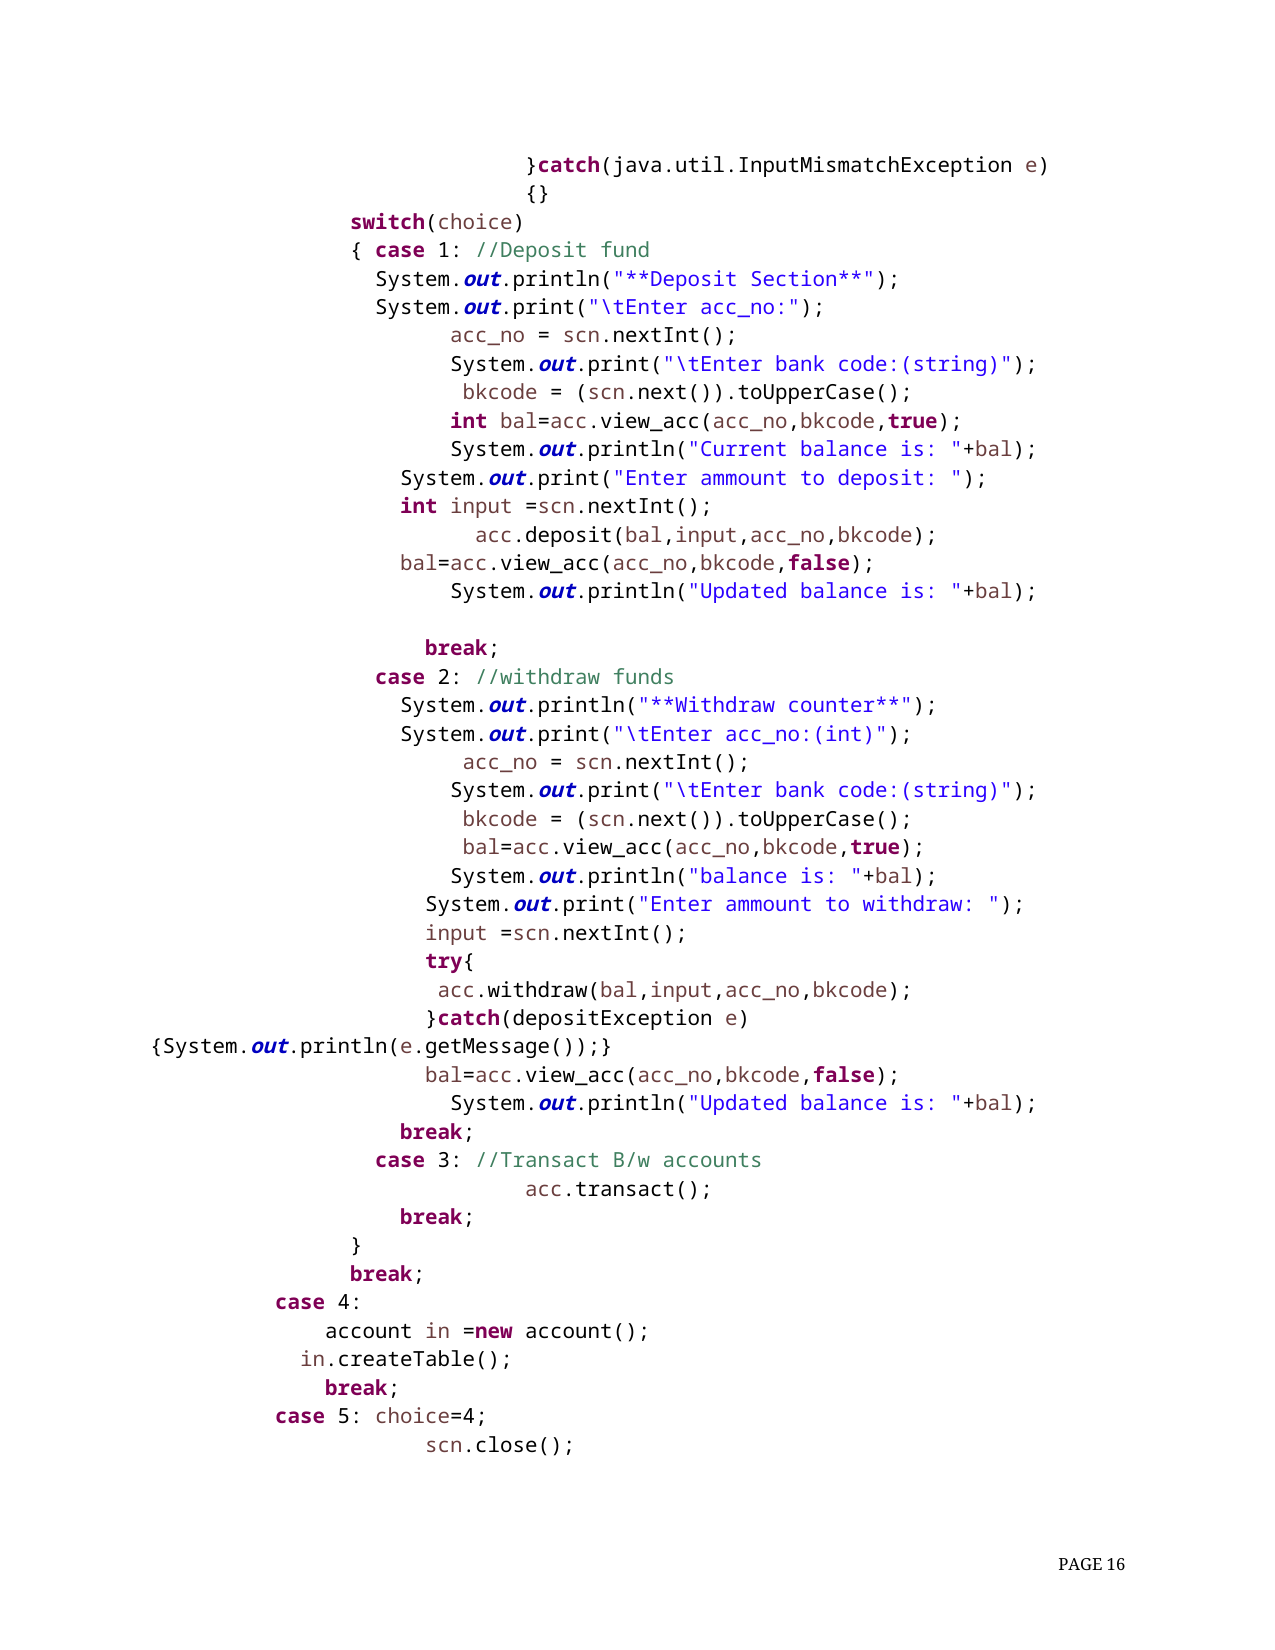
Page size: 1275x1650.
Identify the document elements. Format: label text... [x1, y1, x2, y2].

text System.out.println("**Withdraw counter**"); [150, 690, 1125, 719]
text System.out.println("Current balance is: "+bal); [150, 434, 1125, 463]
text account in =new account(); [150, 1316, 1125, 1344]
text acc.deposit(bal,input,acc_no,bkcode); [150, 520, 1125, 548]
text } [150, 1231, 1125, 1259]
text case 2: //withdraw funds [150, 662, 1125, 690]
text try{ [150, 946, 1125, 975]
text { case 1: //Deposit fund [150, 235, 1125, 264]
text }catch(depositException e){System.out.println(e.getMessage());} [150, 1003, 1125, 1060]
text case 4: [150, 1287, 1125, 1316]
text acc.transact(); [150, 1174, 1125, 1202]
text System.out.print("\tEnter acc_no:(int)"); [150, 719, 1125, 747]
text System.out.print("Enter ammount to deposit: "); [150, 463, 1125, 491]
text {} [150, 178, 1125, 207]
text in.createTable(); [150, 1344, 1125, 1373]
text switch(choice) [150, 207, 1125, 235]
text bal=acc.view_acc(acc_no,bkcode,false); [150, 548, 1125, 577]
text System.out.print("\tEnter bank code:(string)"); [150, 349, 1125, 377]
text System.out.println("balance is: "+bal); [150, 861, 1125, 889]
text System.out.println("Updated balance is: "+bal); [150, 577, 1125, 605]
text acc.withdraw(bal,input,acc_no,bkcode); [150, 975, 1125, 1003]
text bal=acc.view_acc(acc_no,bkcode,false); [150, 1060, 1125, 1088]
text System.out.print("\tEnter bank code:(string)"); [150, 776, 1125, 804]
text acc_no = scn.nextInt(); [150, 747, 1125, 776]
text case 5: choice=4; [150, 1401, 1125, 1430]
text int input =scn.nextInt(); [150, 491, 1125, 520]
text }catch(java.util.InputMismatchException e) [150, 150, 1125, 178]
text bal=acc.view_acc(acc_no,bkcode,true); [150, 832, 1125, 861]
text int bal=acc.view_acc(acc_no,bkcode,true); [150, 406, 1125, 434]
text break; [150, 1373, 1125, 1401]
text input =scn.nextInt(); [150, 918, 1125, 946]
text case 3: //Transact B/w accounts [150, 1145, 1125, 1174]
text System.out.println("Updated balance is: "+bal); [150, 1088, 1125, 1117]
text acc_no = scn.nextInt(); [150, 321, 1125, 349]
text break; [150, 1259, 1125, 1287]
text break; [150, 1117, 1125, 1145]
text bkcode = (scn.next()).toUpperCase(); [150, 377, 1125, 406]
text scn.close(); [150, 1430, 1125, 1458]
text bkcode = (scn.next()).toUpperCase(); [150, 804, 1125, 832]
text break; [150, 1202, 1125, 1231]
text System.out.println("**Deposit Section**"); [150, 264, 1125, 292]
text System.out.print("\tEnter acc_no:"); [150, 292, 1125, 321]
text break; [150, 633, 1125, 662]
text System.out.print("Enter ammount to withdraw: "); [150, 889, 1125, 918]
